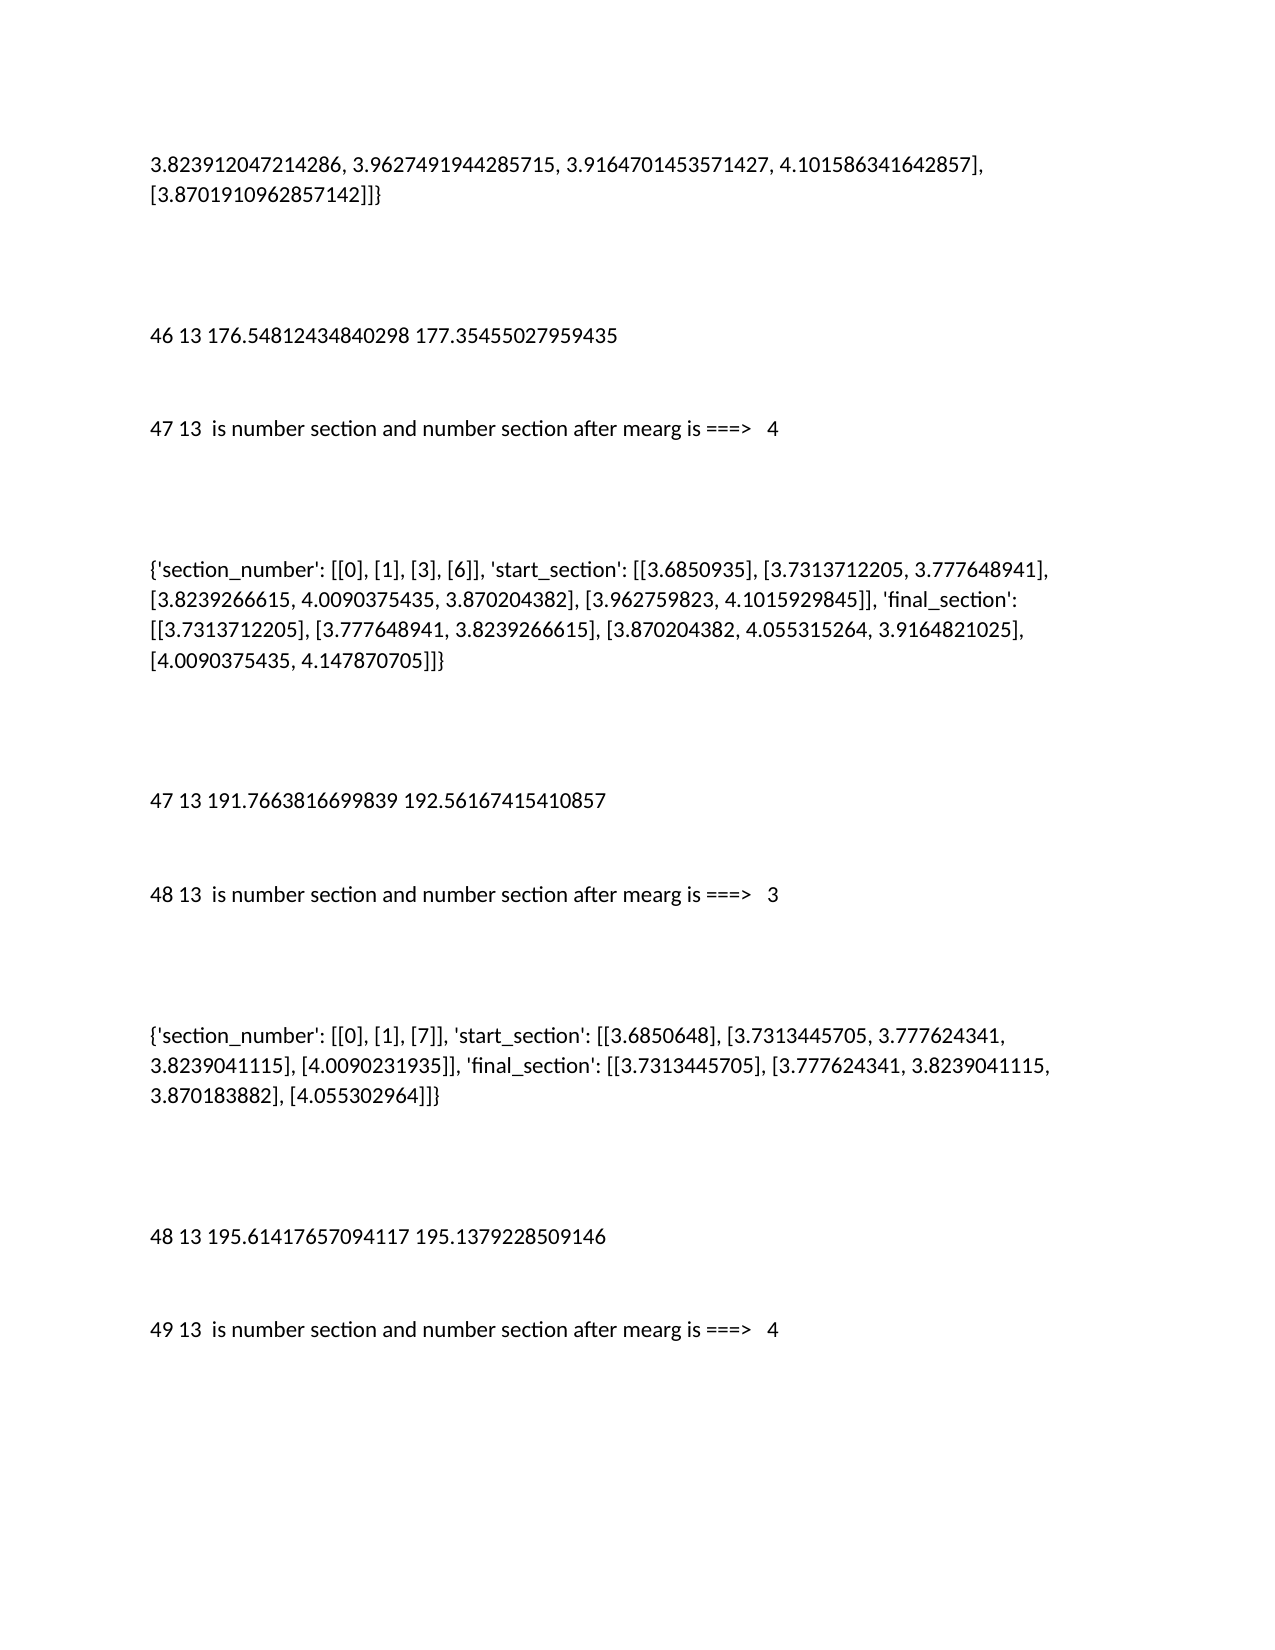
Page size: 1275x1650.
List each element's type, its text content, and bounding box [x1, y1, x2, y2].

text 46 13 176.54812434840298 177.35455027959435 [150, 321, 1125, 349]
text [150, 150, 1125, 208]
text 48 13 195.61417657094117 195.1379228509146 [150, 1222, 1125, 1250]
text 48 13 is number section and number section after mearg is ===> 3 [150, 880, 1125, 908]
text 47 13 191.7663816699839 192.56167415410857 [150, 786, 1125, 814]
text {'section_number': [[0], [1], [3], [6]], 'start_section': [[3.6850935], [3.7313712205, 3.777648941], [3.8239266615, 4.0090375435, 3.870204382], [3.962759823, 4.1015929845]], 'final_section': [[3.7313712205], [3.777648941, 3.8239266615], [3.870204382, 4.055315264, 3.9164821025], [4.0090375435, 4.147870705]]} [150, 555, 1125, 674]
text 49 13 is number section and number section after mearg is ===> 4 [150, 1316, 1125, 1344]
text {'section_number': [[0], [1], [7]], 'start_section': [[3.6850648], [3.7313445705, 3.777624341, 3.8239041115], [4.0090231935]], 'final_section': [[3.7313445705], [3.777624341, 3.8239041115, 3.870183882], [4.055302964]]} [150, 1021, 1125, 1109]
text 47 13 is number section and number section after mearg is ===> 4 [150, 414, 1125, 443]
